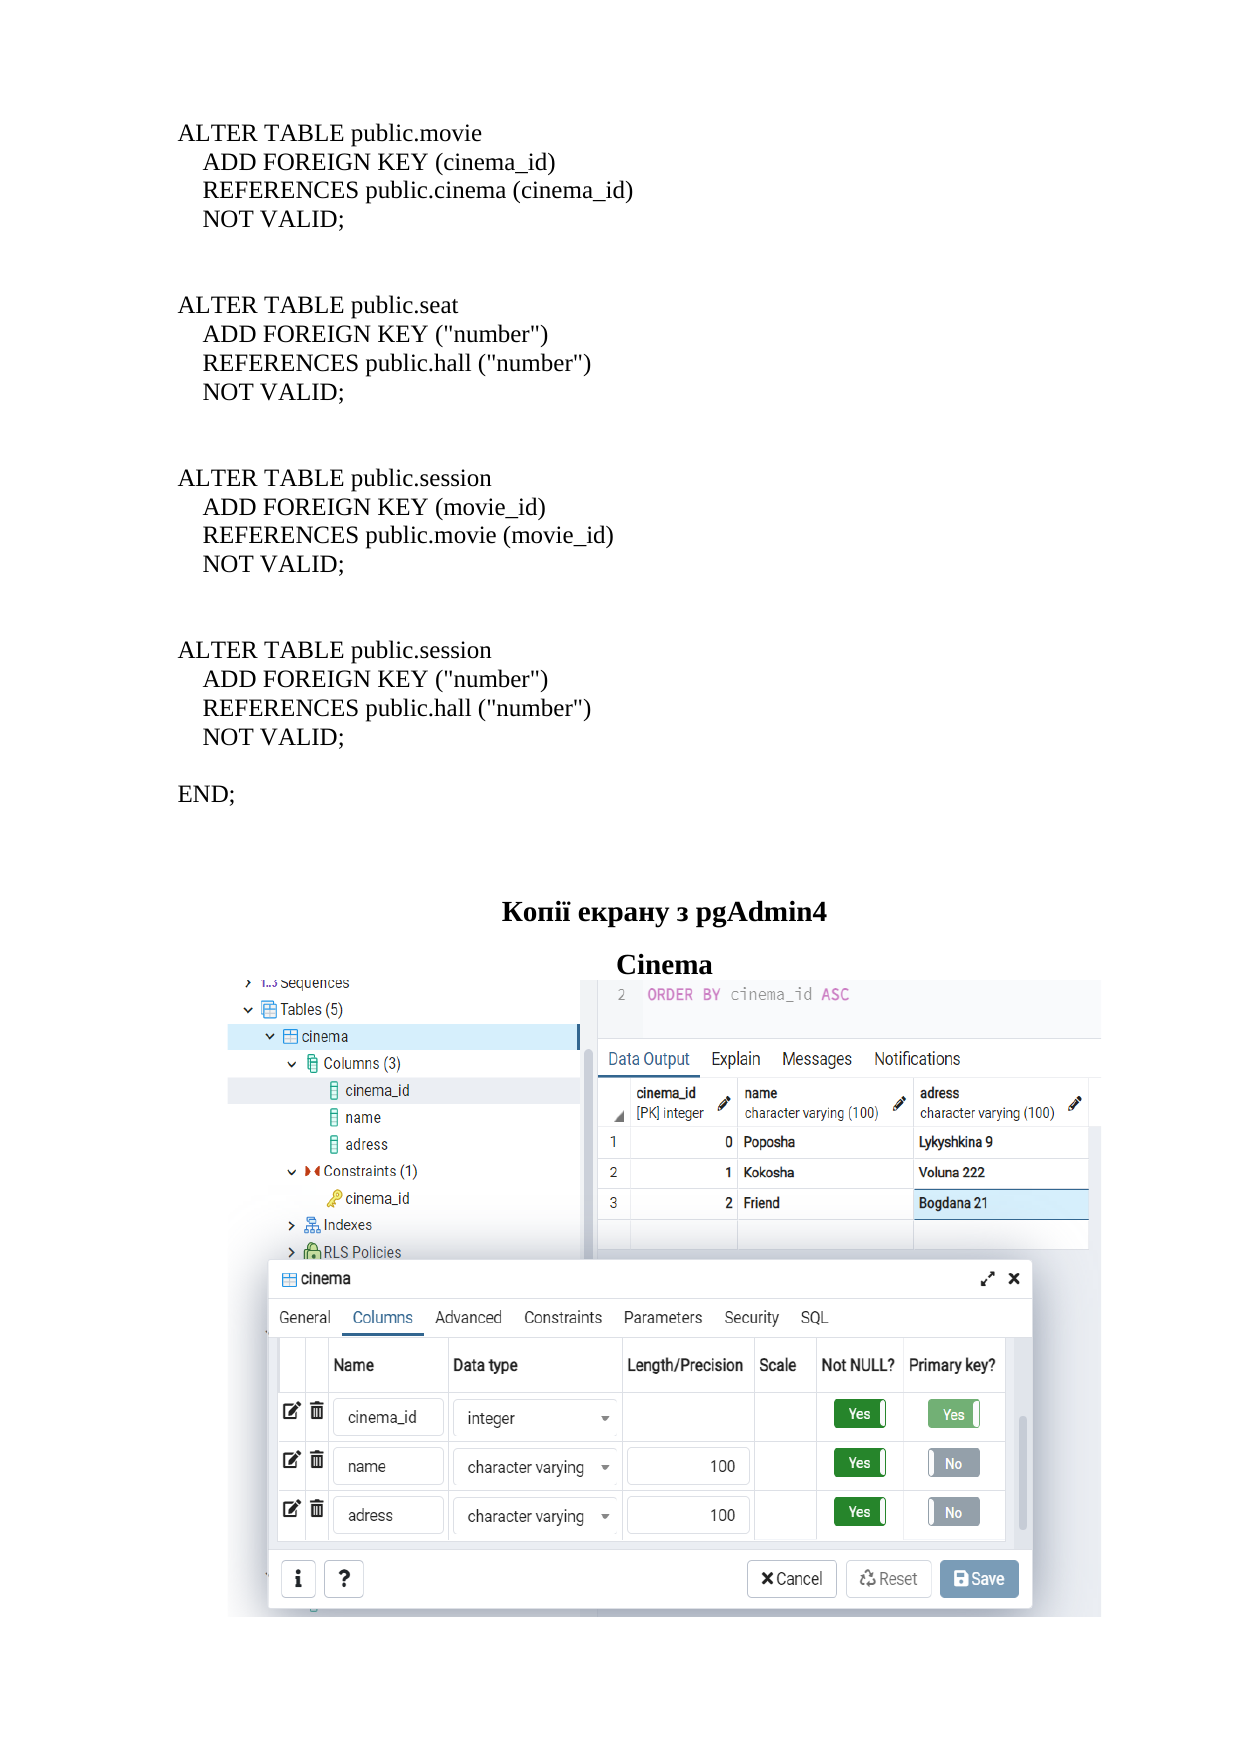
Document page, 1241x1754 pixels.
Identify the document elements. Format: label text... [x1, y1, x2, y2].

text NOT VALID; [177, 549, 1152, 578]
text NOT VALID; [177, 722, 1152, 751]
text REFERENCES public.movie (movie_id) [177, 521, 1152, 549]
text ALTER TABLE public.session [177, 463, 1152, 492]
text ADD FOREIGN KEY ("number") [177, 664, 1152, 693]
text NOT VALID; [177, 204, 1152, 233]
text Копії екрану з pgAdmin4 [177, 894, 1152, 928]
text ALTER TABLE public.session [177, 636, 1152, 664]
text REFERENCES public.hall ("number") [177, 348, 1152, 377]
text END; [177, 779, 1152, 808]
text ALTER TABLE public.movie [177, 118, 1152, 147]
text REFERENCES public.hall ("number") [177, 693, 1152, 722]
text ADD FOREIGN KEY (cinema_id) [177, 147, 1152, 176]
text REFERENCES public.cinema (cinema_id) [177, 176, 1152, 204]
text NOT VALID; [177, 377, 1152, 406]
text Cinema [177, 947, 1152, 981]
picture [227, 980, 1102, 1617]
text ADD FOREIGN KEY ("number") [177, 319, 1152, 348]
text ADD FOREIGN KEY (movie_id) [177, 492, 1152, 521]
text ALTER TABLE public.seat [177, 291, 1152, 319]
